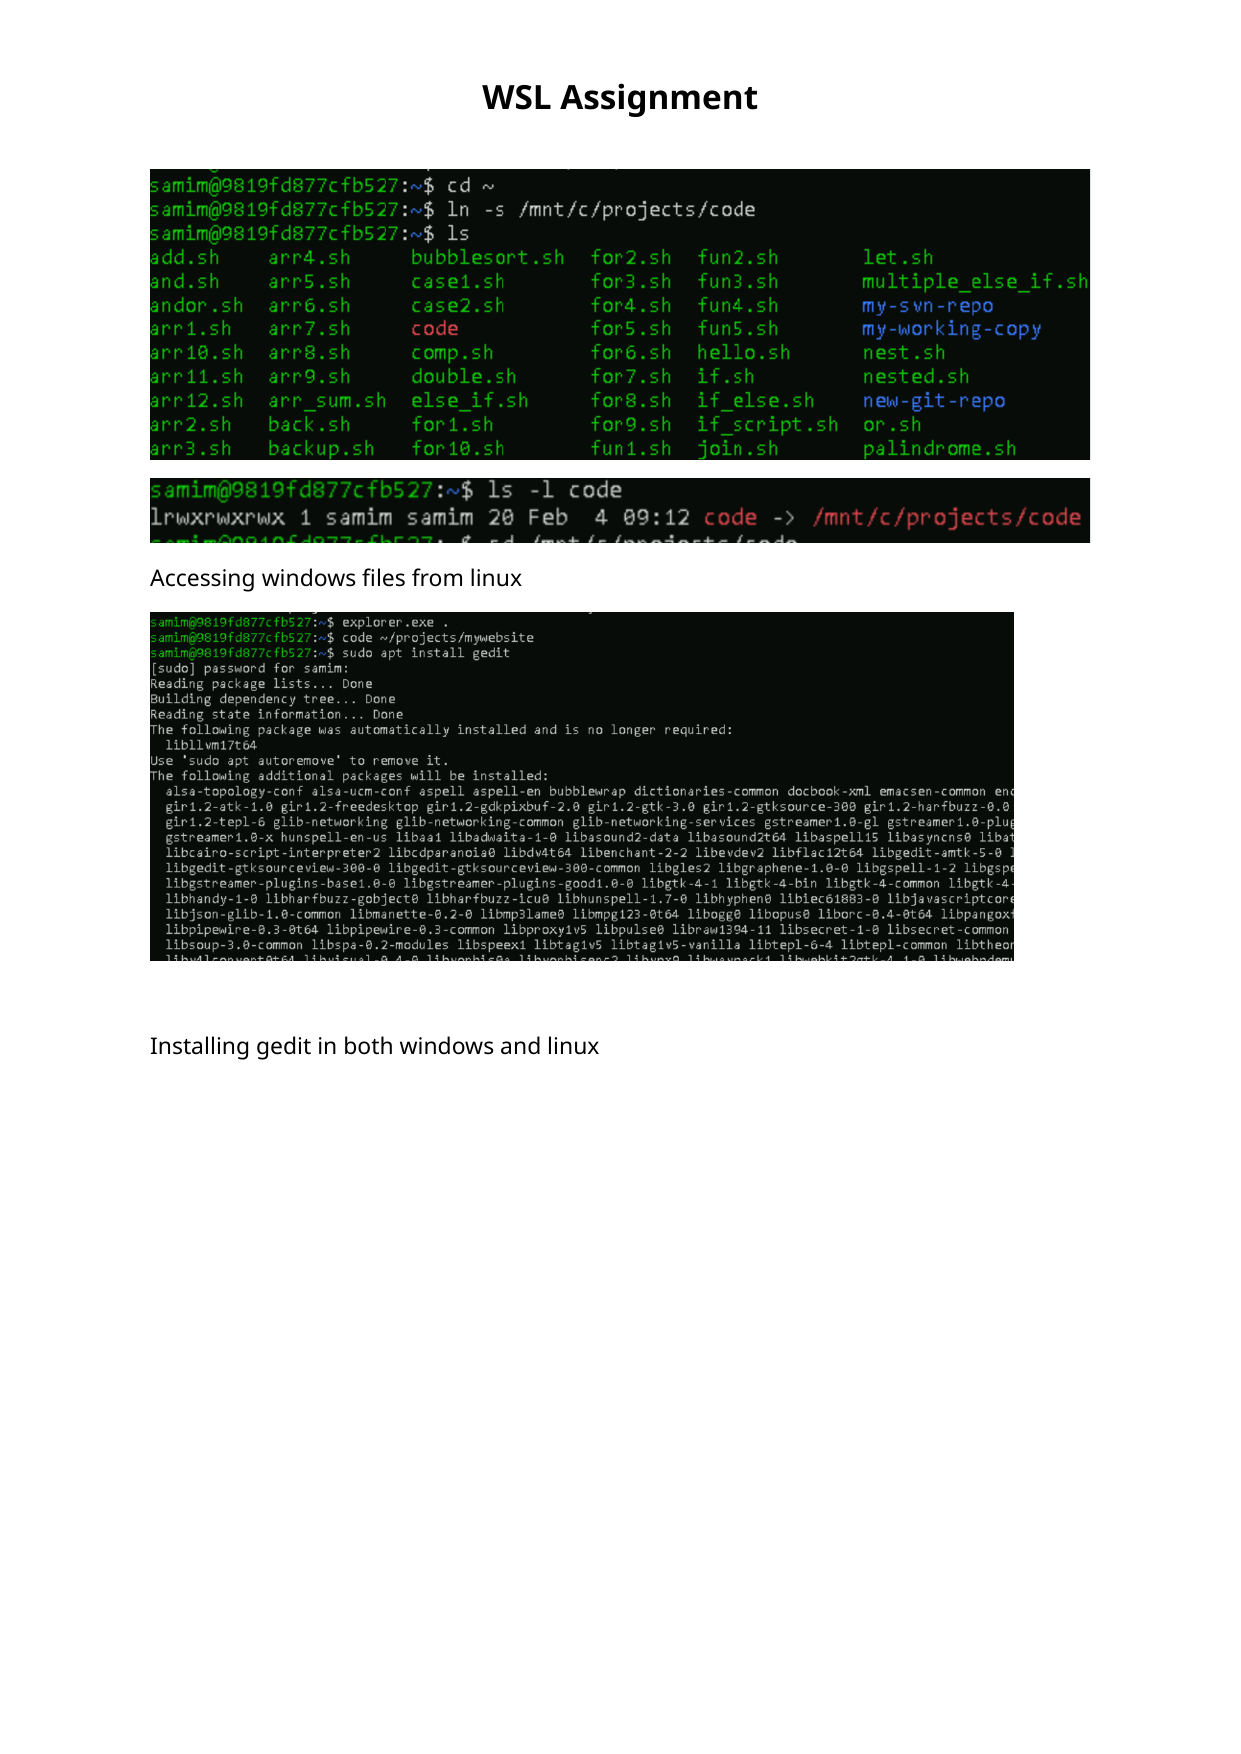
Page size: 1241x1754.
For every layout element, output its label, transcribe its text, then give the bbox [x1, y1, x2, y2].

picture [150, 478, 1091, 543]
picture [150, 612, 1014, 961]
text Accessing windows files from linux [150, 562, 1090, 593]
picture [150, 169, 1091, 460]
text Installing gedit in both windows and linux [150, 1030, 1090, 1062]
